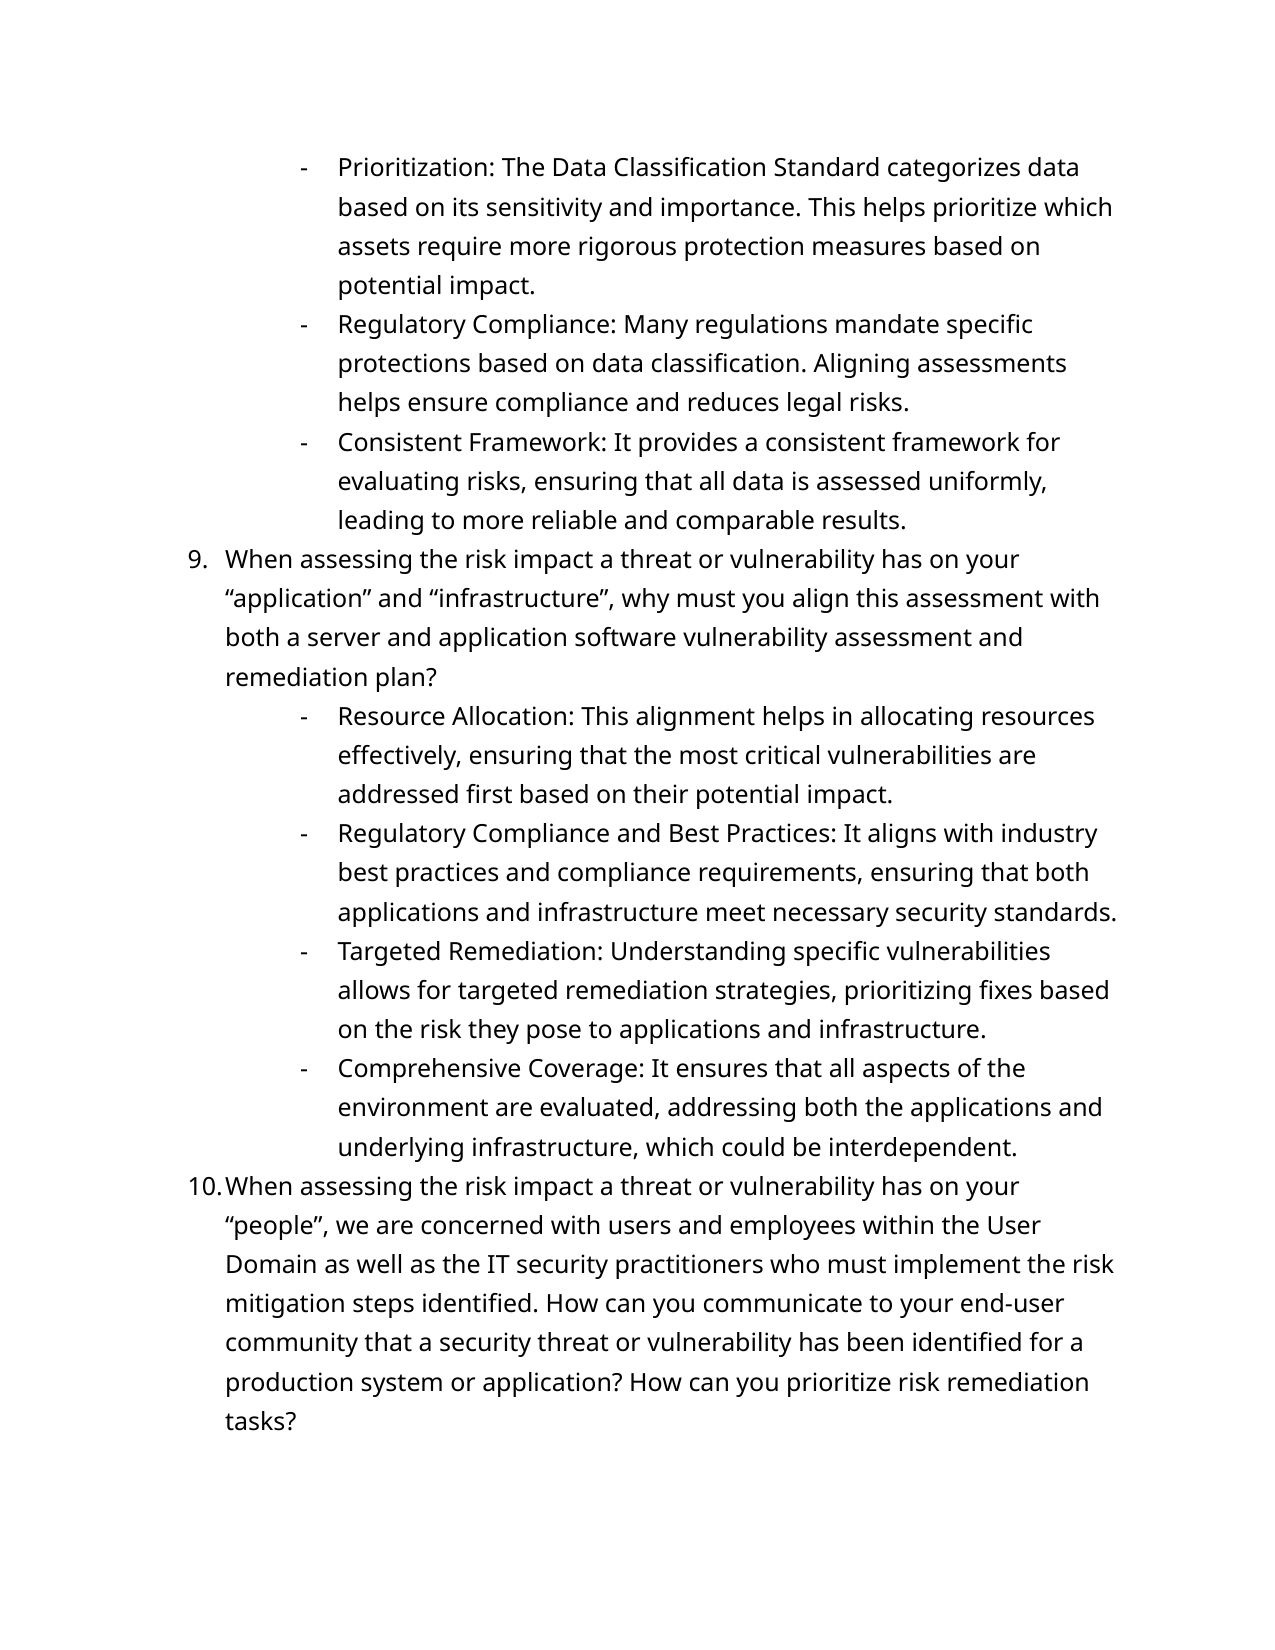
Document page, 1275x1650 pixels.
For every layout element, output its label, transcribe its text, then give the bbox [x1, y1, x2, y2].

list When assessing the risk impact a threat or vulnerability has on your “application” and “infrastructure”, why must you align this assessment with both a server and application software vulnerability assessment and remediation plan? [187, 542, 1125, 693]
list Targeted Remediation: Understanding specific vulnerabilities allows for targeted remediation strategies, prioritizing fixes based on the risk they pose to applications and infrastructure. [300, 933, 1125, 1046]
list Regulatory Compliance: Many regulations mandate specific protections based on data classification. Aligning assessments helps ensure compliance and reduces legal risks. [300, 307, 1125, 419]
list Regulatory Compliance and Best Practices: It aligns with industry best practices and compliance requirements, ensuring that both applications and infrastructure meet necessary security standards. [300, 816, 1125, 928]
list Consistent Framework: It provides a consistent framework for evaluating risks, ensuring that all data is assessed uniformly, leading to more reliable and comparable results. [300, 424, 1125, 537]
list Comprehensive Coverage: It ensures that all aspects of the environment are evaluated, addressing both the applications and underlying infrastructure, which could be interdependent. [300, 1051, 1125, 1163]
list Resource Allocation: This alignment helps in allocating resources effectively, ensuring that the most critical vulnerabilities are addressed first based on their potential impact. [300, 698, 1125, 811]
list Prioritization: The Data Classification Standard categorizes data based on its sensitivity and importance. This helps prioritize which assets require more rigorous protection measures based on potential impact. [300, 150, 1125, 302]
list When assessing the risk impact a threat or vulnerability has on your “people”, we are concerned with users and employees within the User Domain as well as the IT security practitioners who must implement the risk mitigation steps identified. How can you communicate to your end-user community that a security threat or vulnerability has been identified for a production system or application? How can you prioritize risk remediation tasks? [187, 1168, 1125, 1437]
